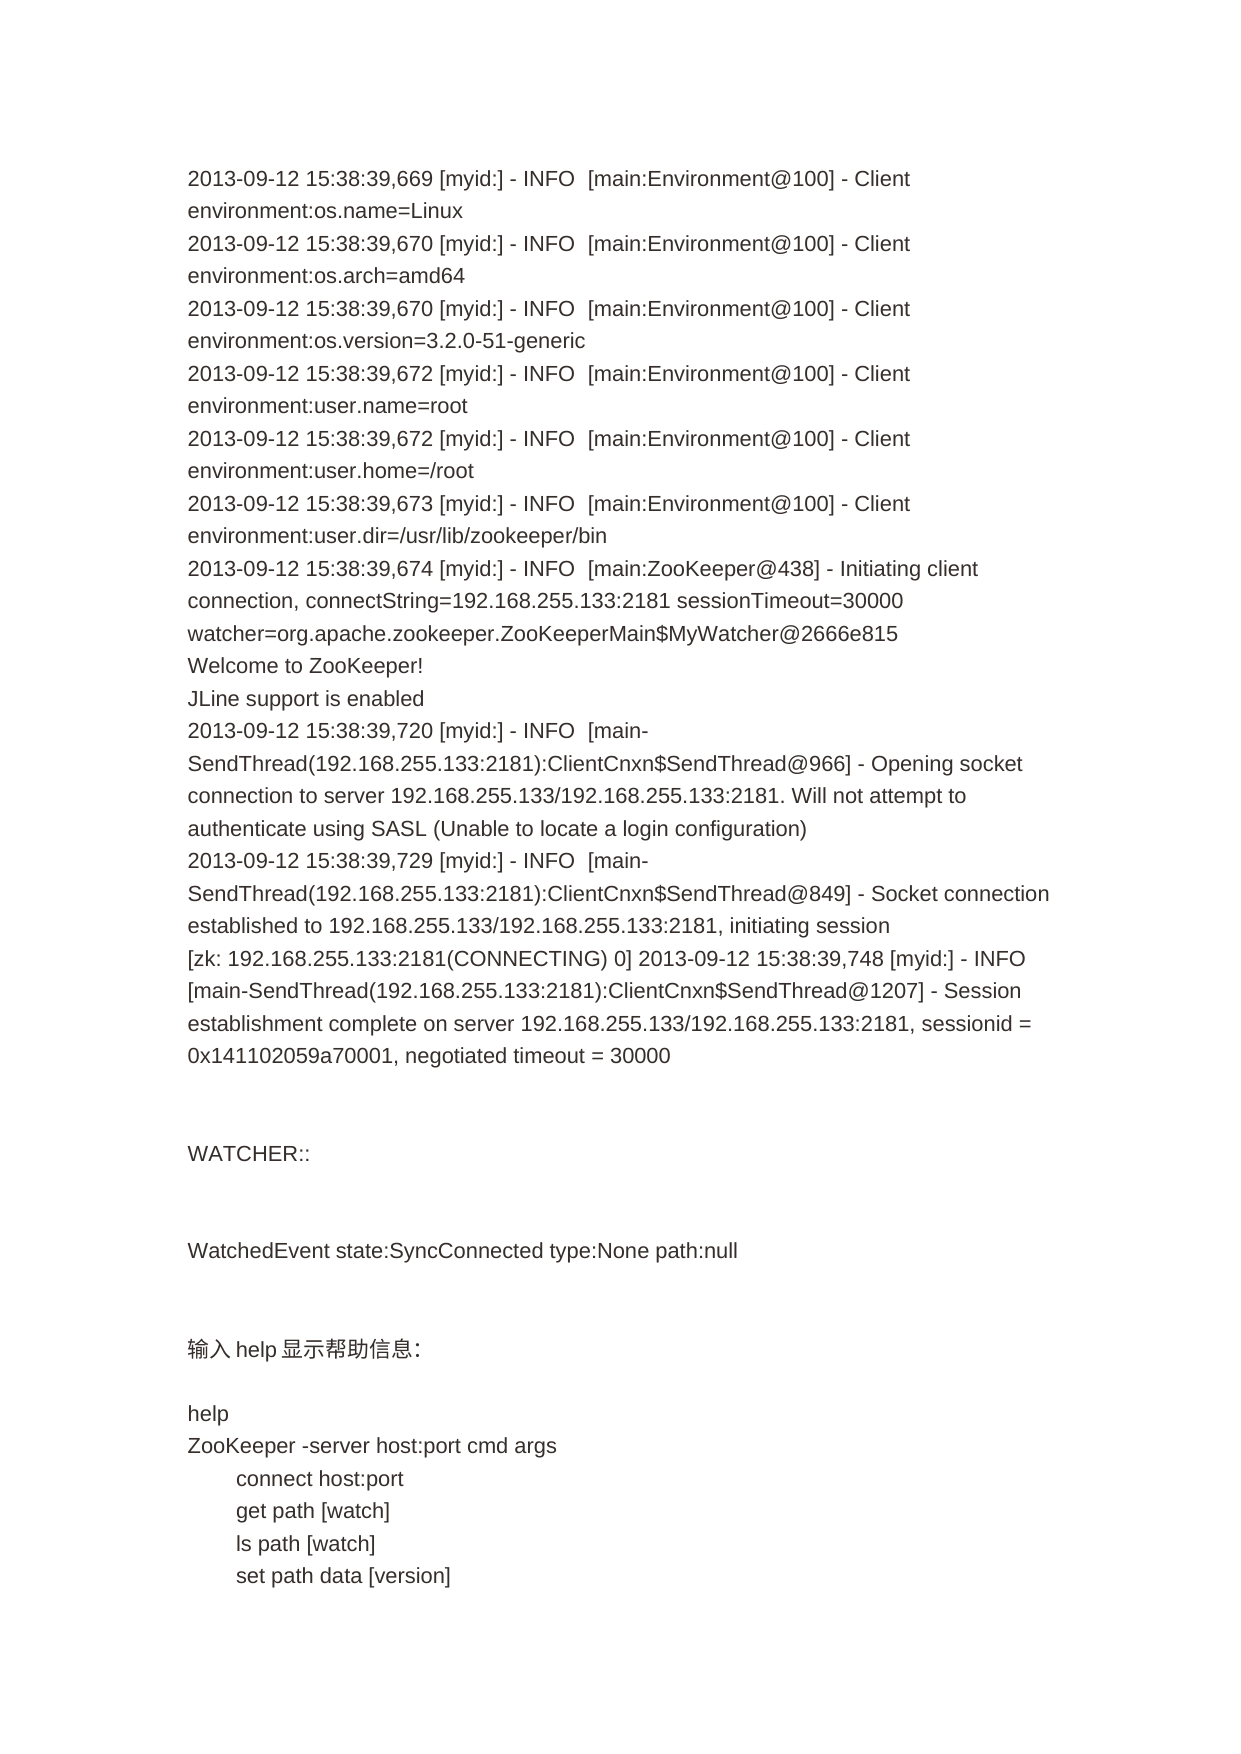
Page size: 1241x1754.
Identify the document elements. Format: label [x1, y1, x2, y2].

text [187, 162, 1053, 1592]
